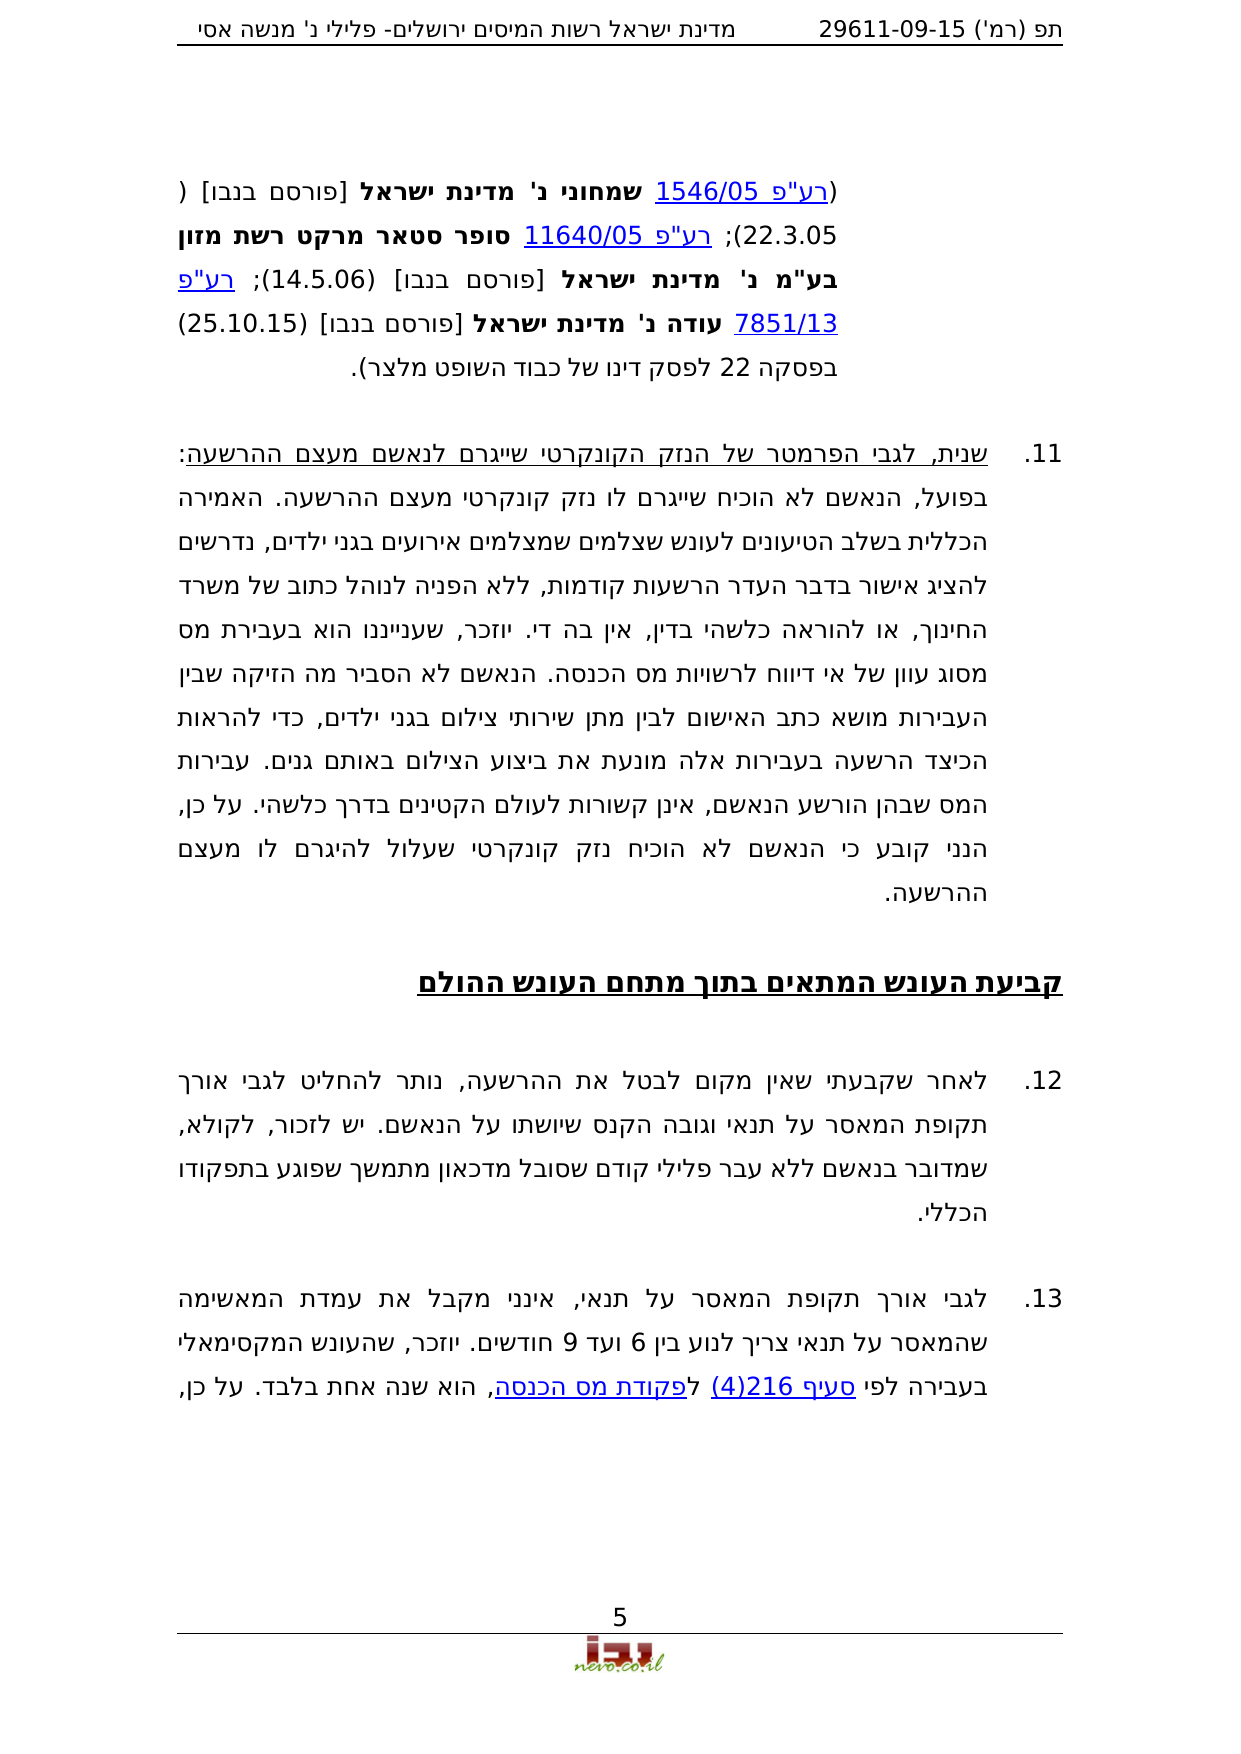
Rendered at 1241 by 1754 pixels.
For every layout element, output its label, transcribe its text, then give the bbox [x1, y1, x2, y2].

picture [574, 1635, 666, 1673]
text 11. שנית, לגבי הפרמטר של הנזק הקונקרטי שייגרם לנאשם מעצם ההרשעה: בפועל, הנאשם לא הוכיח שייגרם לו נזק קונקרטי מעצם ההרשעה. האמירה הכללית בשלב הטיעונים לעונש שצלמים שמצלמים אירועים בגני ילדים, נדרשים להציג אישור בדבר העדר הרשעות קודמות, ללא הפניה לנוהל כתוב של משרד החינוך, או להוראה כלשהי בדין, אין בה די. יוזכר, שענייננו הוא בעבירת מס מסוג עוון של אי דיווח לרשויות מס הכנסה. הנאשם לא הסביר מה הזיקה שבין העבירות מושא כתב האישום לבין מתן שירותי צילום בגני ילדים, כדי להראות הכיצד הרשעה בעבירות אלה מונעת את ביצוע הצילום באותם גנים. עבירות המס שבהן הורשע הנאשם, אינן קשורות לעולם הקטינים בדרך כלשהי. על כן, הנני קובע כי הנאשם לא הוכיח נזק קונקרטי שעלול להיגרם לו מעצם ההרשעה. [177, 439, 1063, 907]
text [177, 1284, 1063, 1401]
text קביעת העונש המתאים בתוך מתחם העונש ההולם [177, 965, 1063, 999]
text 12. לאחר שקבעתי שאין מקום לבטל את ההרשעה, נותר להחליט לגבי אורך תקופת המאסר על תנאי וגובה הקנס שיושתו על הנאשם. יש לזכור, לקולא, שמדובר בנאשם ללא עבר פלילי קודם שסובל מדכאון מתמשך שפוגע בתפקודו הכללי. [177, 1066, 1063, 1227]
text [177, 177, 988, 382]
